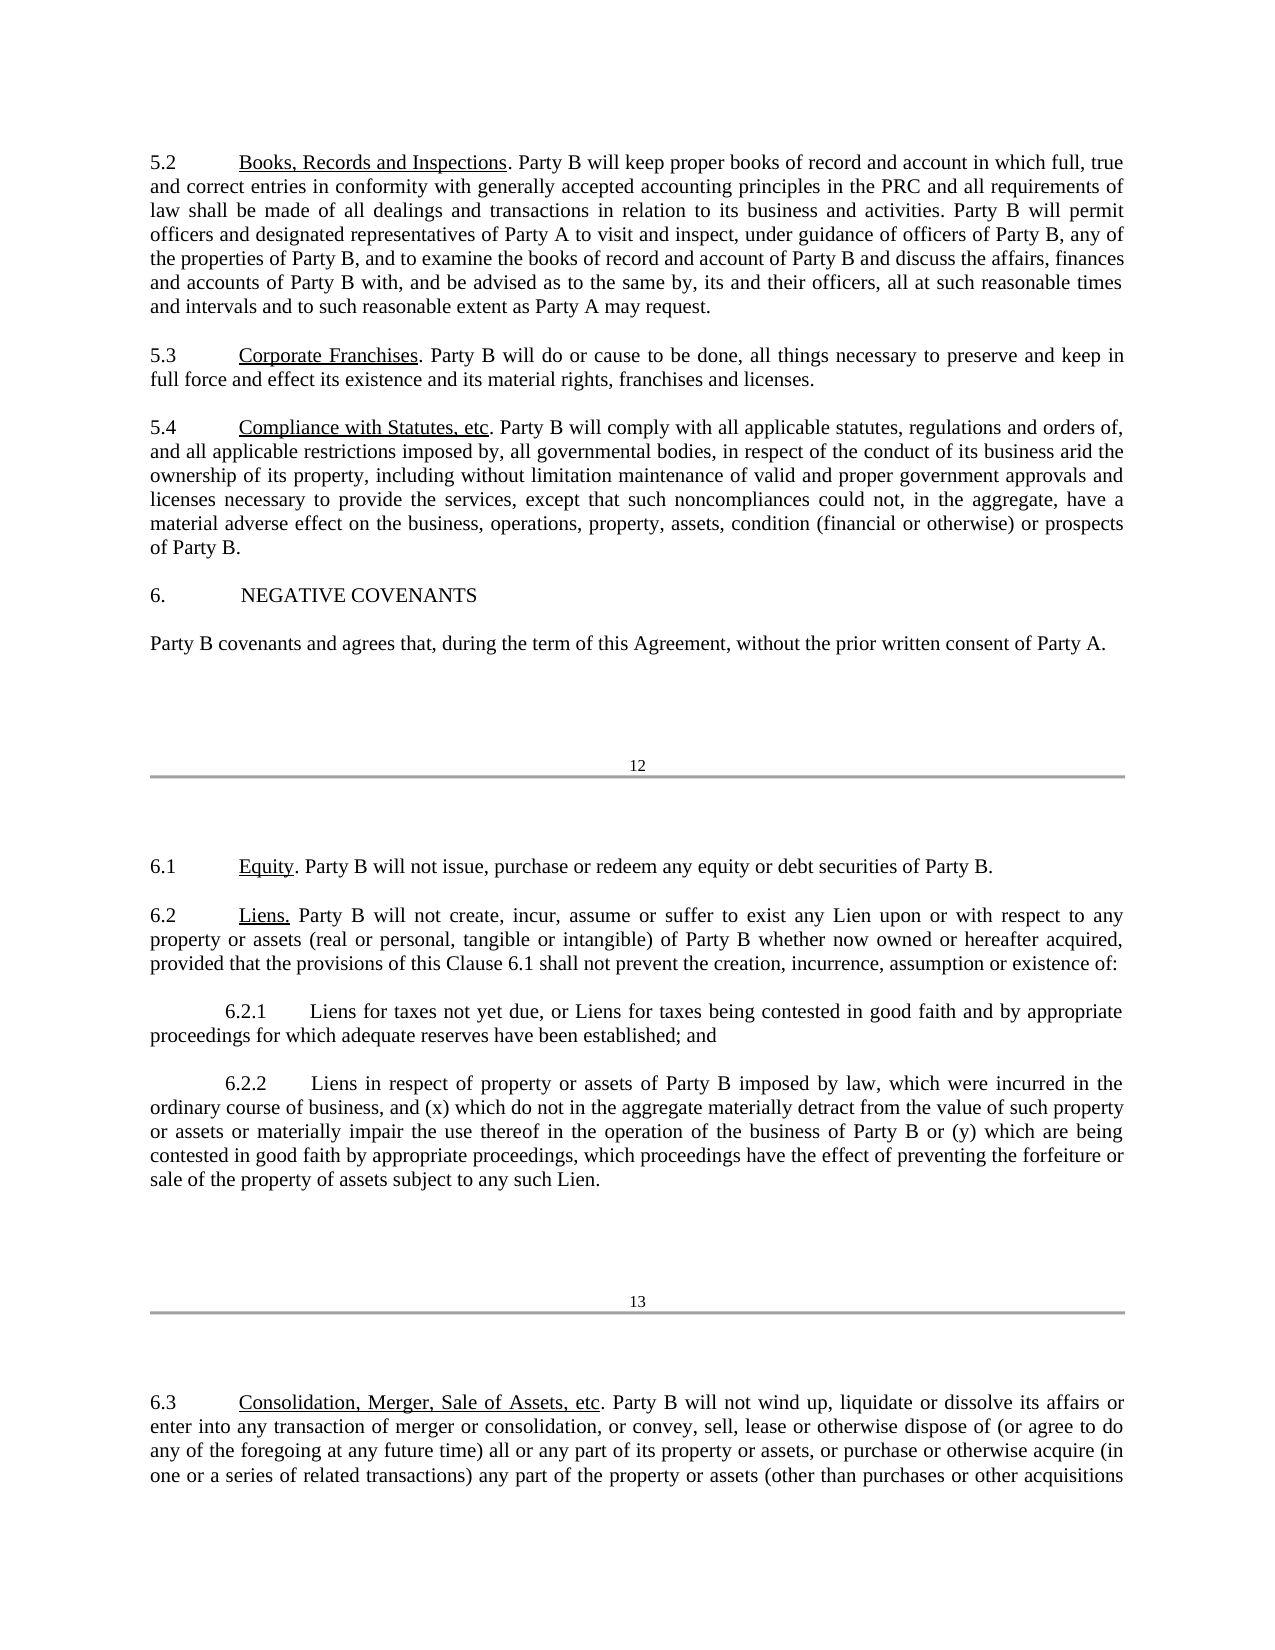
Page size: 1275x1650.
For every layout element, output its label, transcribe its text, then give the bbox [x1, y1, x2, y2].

text 5.3 Corporate Franchises. Party B will do or cause to be done, all things necessary to preserve and keep in full force and effect its existence and its material rights, franchises and licenses. [150, 342, 1125, 391]
text 6.2.2 Liens in respect of property or assets of Party B imposed by law, which were incurred in the ordinary course of business, and (x) which do not in the aggregate materially detract from the value of such property or assets or materially impair the use thereof in the operation of the business of Party B or (y) which are being contested in good faith by appropriate proceedings, which proceedings have the effect of preventing the forfeiture or sale of the property of assets subject to any such Lien. [150, 1071, 1125, 1191]
text 12 [150, 756, 1125, 775]
text 6.2.1 Liens for taxes not yet due, or Liens for taxes being contested in good faith and by appropriate proceedings for which adequate reserves have been established; and [150, 999, 1125, 1047]
text 6. NEGATIVE COVENANTS [150, 583, 1125, 607]
text Party B covenants and agrees that, during the term of this Agreement, without the prior written consent of Party A. [150, 631, 1125, 655]
text 6.2 Liens. Party B will not create, incur, assume or suffer to exist any Lien upon or with respect to any property or assets (real or personal, tangible or intangible) of Party B whether now owned or hereafter acquired, provided that the provisions of this Clause 6.1 shall not prevent the creation, incurrence, assumption or existence of: [150, 902, 1125, 975]
text 6.1 Equity. Party B will not issue, purchase or redeem any equity or debt securities of Party B. [150, 854, 1125, 878]
text 13 [150, 1292, 1125, 1311]
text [150, 1390, 1125, 1487]
text 5.4 Compliance with Statutes, etc. Party B will comply with all applicable statutes, regulations and orders of, and all applicable restrictions imposed by, all governmental bodies, in respect of the conduct of its business arid the ownership of its property, including without limitation maintenance of valid and proper government approvals and licenses necessary to provide the services, except that such noncompliances could not, in the aggregate, have a material adverse effect on the business, operations, property, assets, condition (financial or otherwise) or prospects of Party B. [150, 415, 1125, 559]
text 5.2 Books, Records and Inspections. Party B will keep proper books of record and account in which full, true and correct entries in conformity with generally accepted accounting principles in the PRC and all requirements of law shall be made of all dealings and transactions in relation to its business and activities. Party B will permit officers and designated representatives of Party A to visit and inspect, under guidance of officers of Party B, any of the properties of Party B, and to examine the books of record and account of Party B and discuss the affairs, finances and accounts of Party B with, and be advised as to the same by, its and their officers, all at such reasonable times and intervals and to such reasonable extent as Party A may request. [150, 150, 1125, 318]
